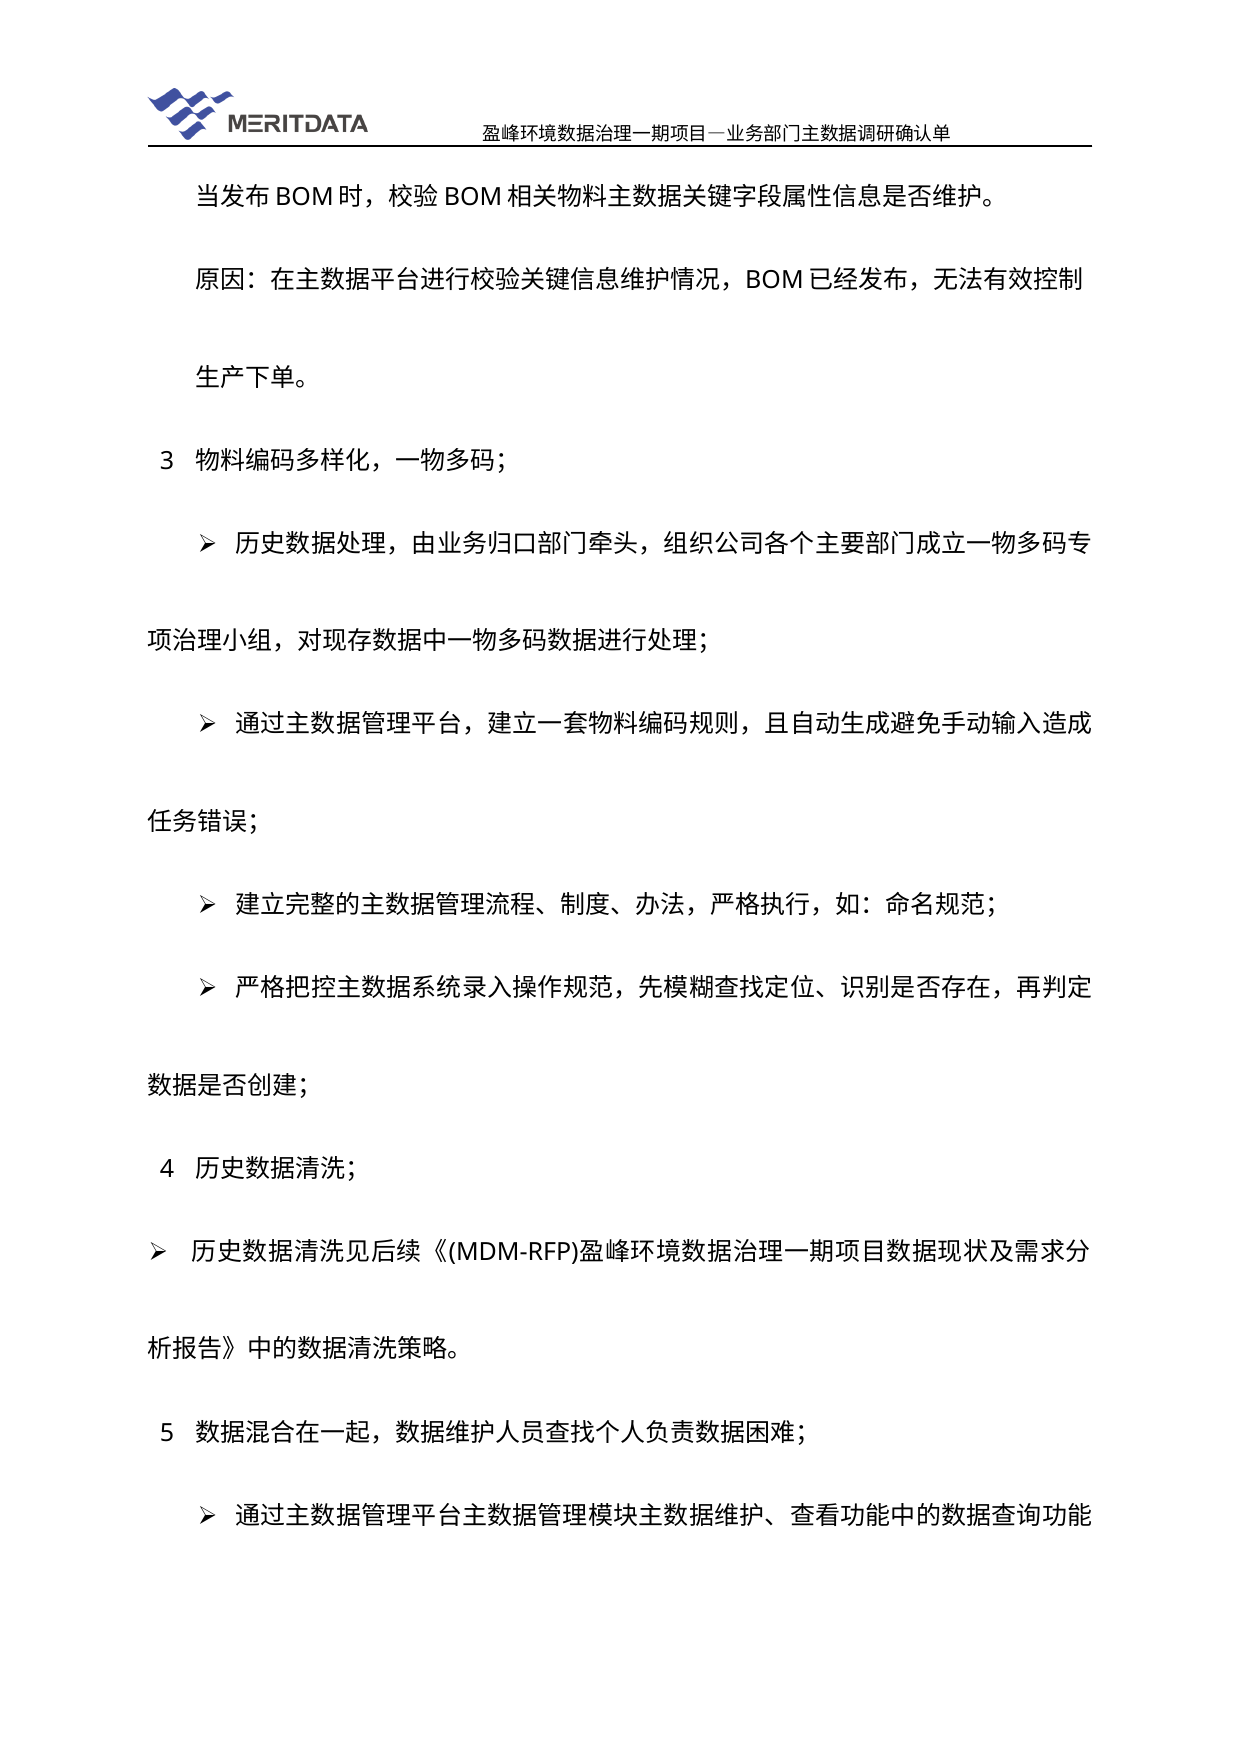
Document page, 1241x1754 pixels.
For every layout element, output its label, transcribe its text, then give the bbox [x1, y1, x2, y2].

list 严格把控主数据系统录入操作规范，先模糊查找定位、识别是否存在，再判定数据是否创建； [148, 953, 1092, 1116]
list 历史数据清洗见后续《(MDM-RFP)盈峰环境数据治理一期项目数据现状及需求分析报告》中的数据清洗策略。 [148, 1217, 1092, 1379]
list 物料编码多样化，一物多码； [159, 426, 1092, 491]
list 历史数据清洗； [159, 1134, 1092, 1199]
list 历史数据处理，由业务归口部门牵头，组织公司各个主要部门成立一物多码专项治理小组，对现存数据中一物多码数据进行处理； [148, 509, 1092, 671]
picture [147, 88, 368, 140]
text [195, 162, 1092, 227]
list 通过主数据管理平台，建立一套物料编码规则，且自动生成避免手动输入造成任务错误； [148, 689, 1092, 852]
list 建立完整的主数据管理流程、制度、办法，严格执行，如：命名规范； [148, 870, 1092, 935]
list 数据混合在一起，数据维护人员查找个人负责数据困难； [159, 1398, 1092, 1463]
text 原因：在主数据平台进行校验关键信息维护情况，BOM已经发布，无法有效控制生产下单。 [195, 245, 1092, 408]
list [148, 1481, 1092, 1546]
